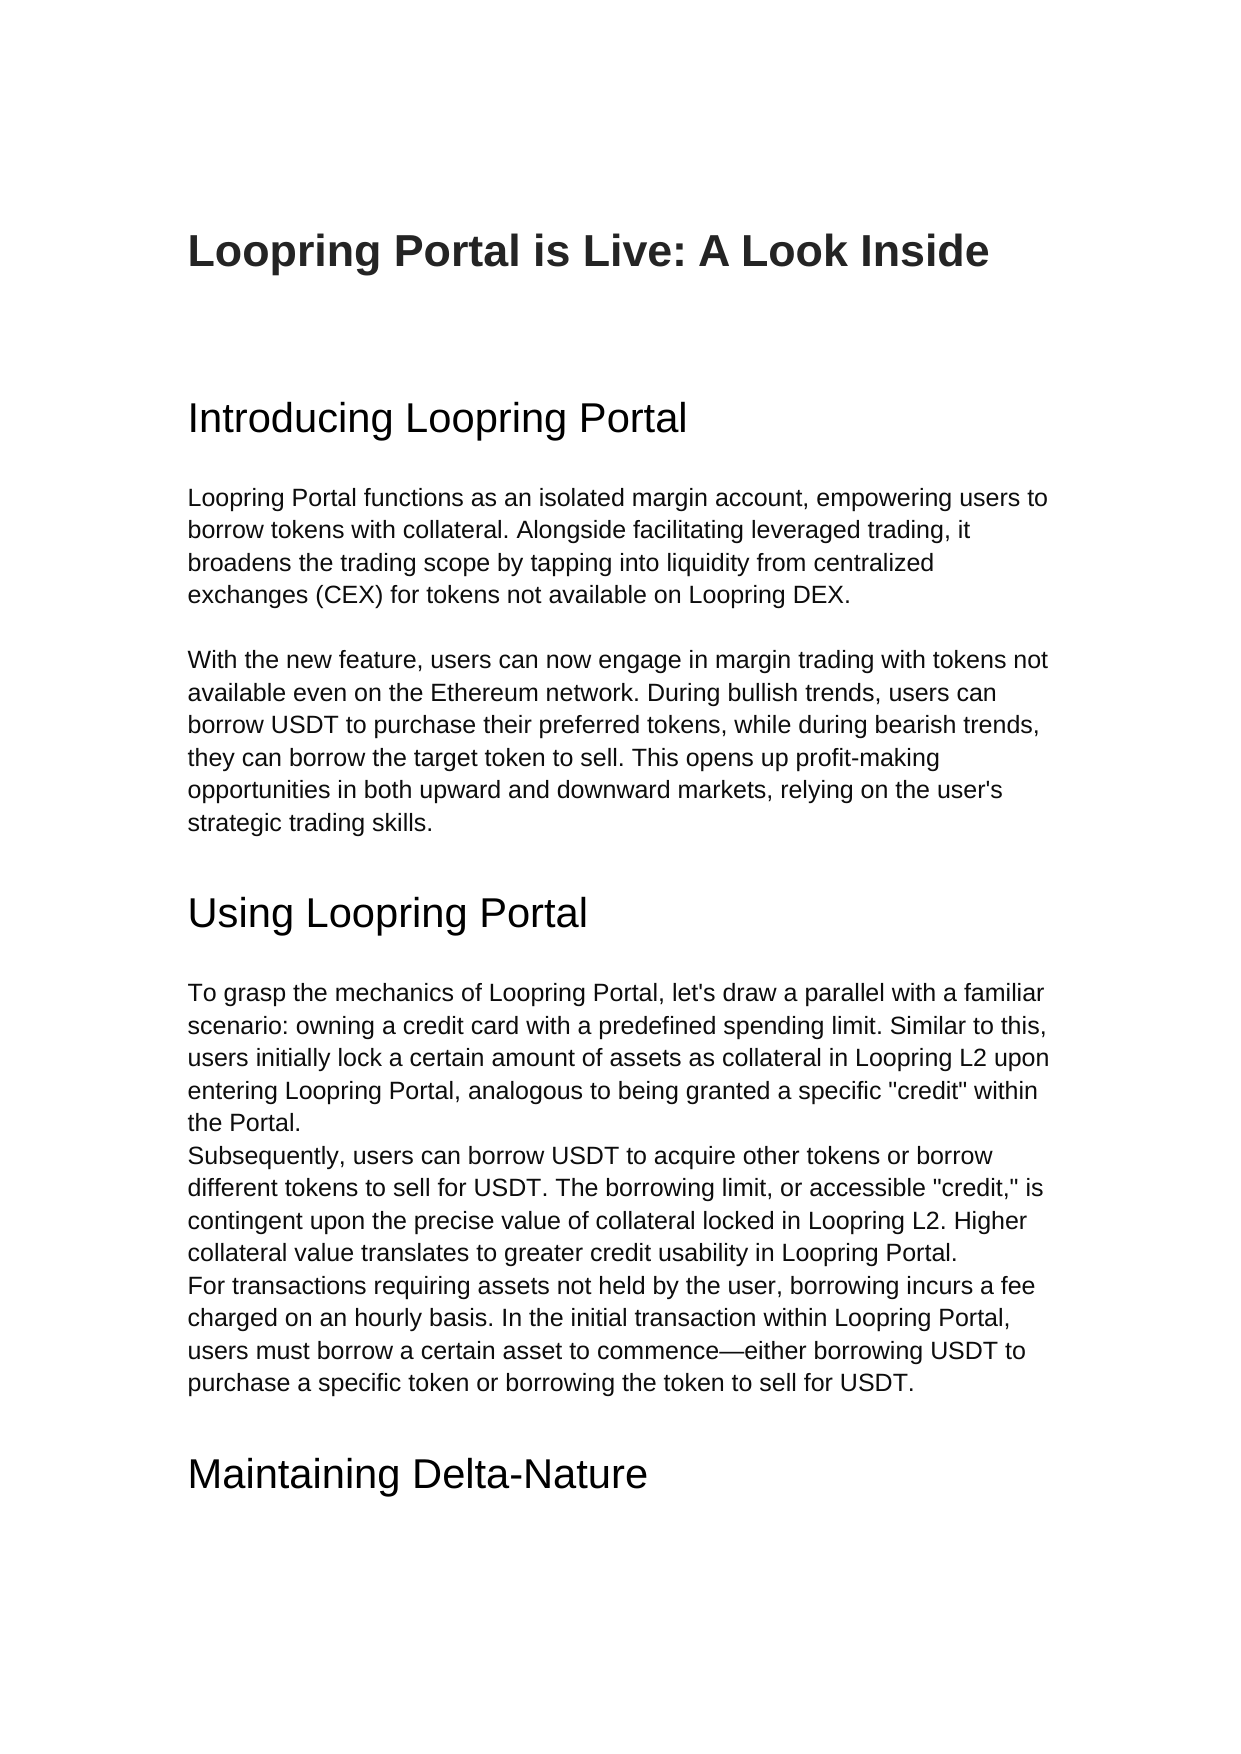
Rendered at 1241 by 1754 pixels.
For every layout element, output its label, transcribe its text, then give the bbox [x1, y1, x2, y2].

text Using Loopring Portal [187, 880, 1053, 945]
text Loopring Portal functions as an isolated margin account, empowering users to borrow tokens with collateral. Alongside facilitating leveraged trading, it broadens the trading scope by tapping into liquidity from centralized exchanges (CEX) for tokens not available on Loopring DEX. [187, 481, 1053, 611]
text Maintaining Delta-Nature [187, 1441, 1053, 1506]
text Introducing Loopring Portal [187, 385, 1053, 450]
text Loopring Portal is Live: A Look Inside [187, 218, 1053, 283]
text For transactions requiring assets not held by the user, borrowing incurs a fee charged on an hourly basis. In the initial transaction within Loopring Portal, users must borrow a certain asset to commence—either borrowing USDT to purchase a specific token or borrowing the token to sell for USDT. [187, 1269, 1053, 1399]
text To grasp the mechanics of Loopring Portal, let's draw a parallel with a familiar scenario: owning a credit card with a predefined spending limit. Similar to this, users initially lock a certain amount of assets as collateral in Loopring L2 upon entering Loopring Portal, analogous to being granted a specific "credit" within the Portal. [187, 976, 1053, 1139]
text With the new feature, users can now engage in margin trading with tokens not available even on the Ethereum network. During bullish trends, users can borrow USDT to purchase their preferred tokens, while during bearish trends, they can borrow the target token to sell. This opens up profit-making opportunities in both upward and downward markets, relying on the user's strategic trading skills. [187, 643, 1053, 838]
text Subsequently, users can borrow USDT to acquire other tokens or borrow different tokens to sell for USDT. The borrowing limit, or accessible "credit," is contingent upon the precise value of collateral locked in Loopring L2. Higher collateral value translates to greater credit usability in Loopring Portal. [187, 1139, 1053, 1269]
